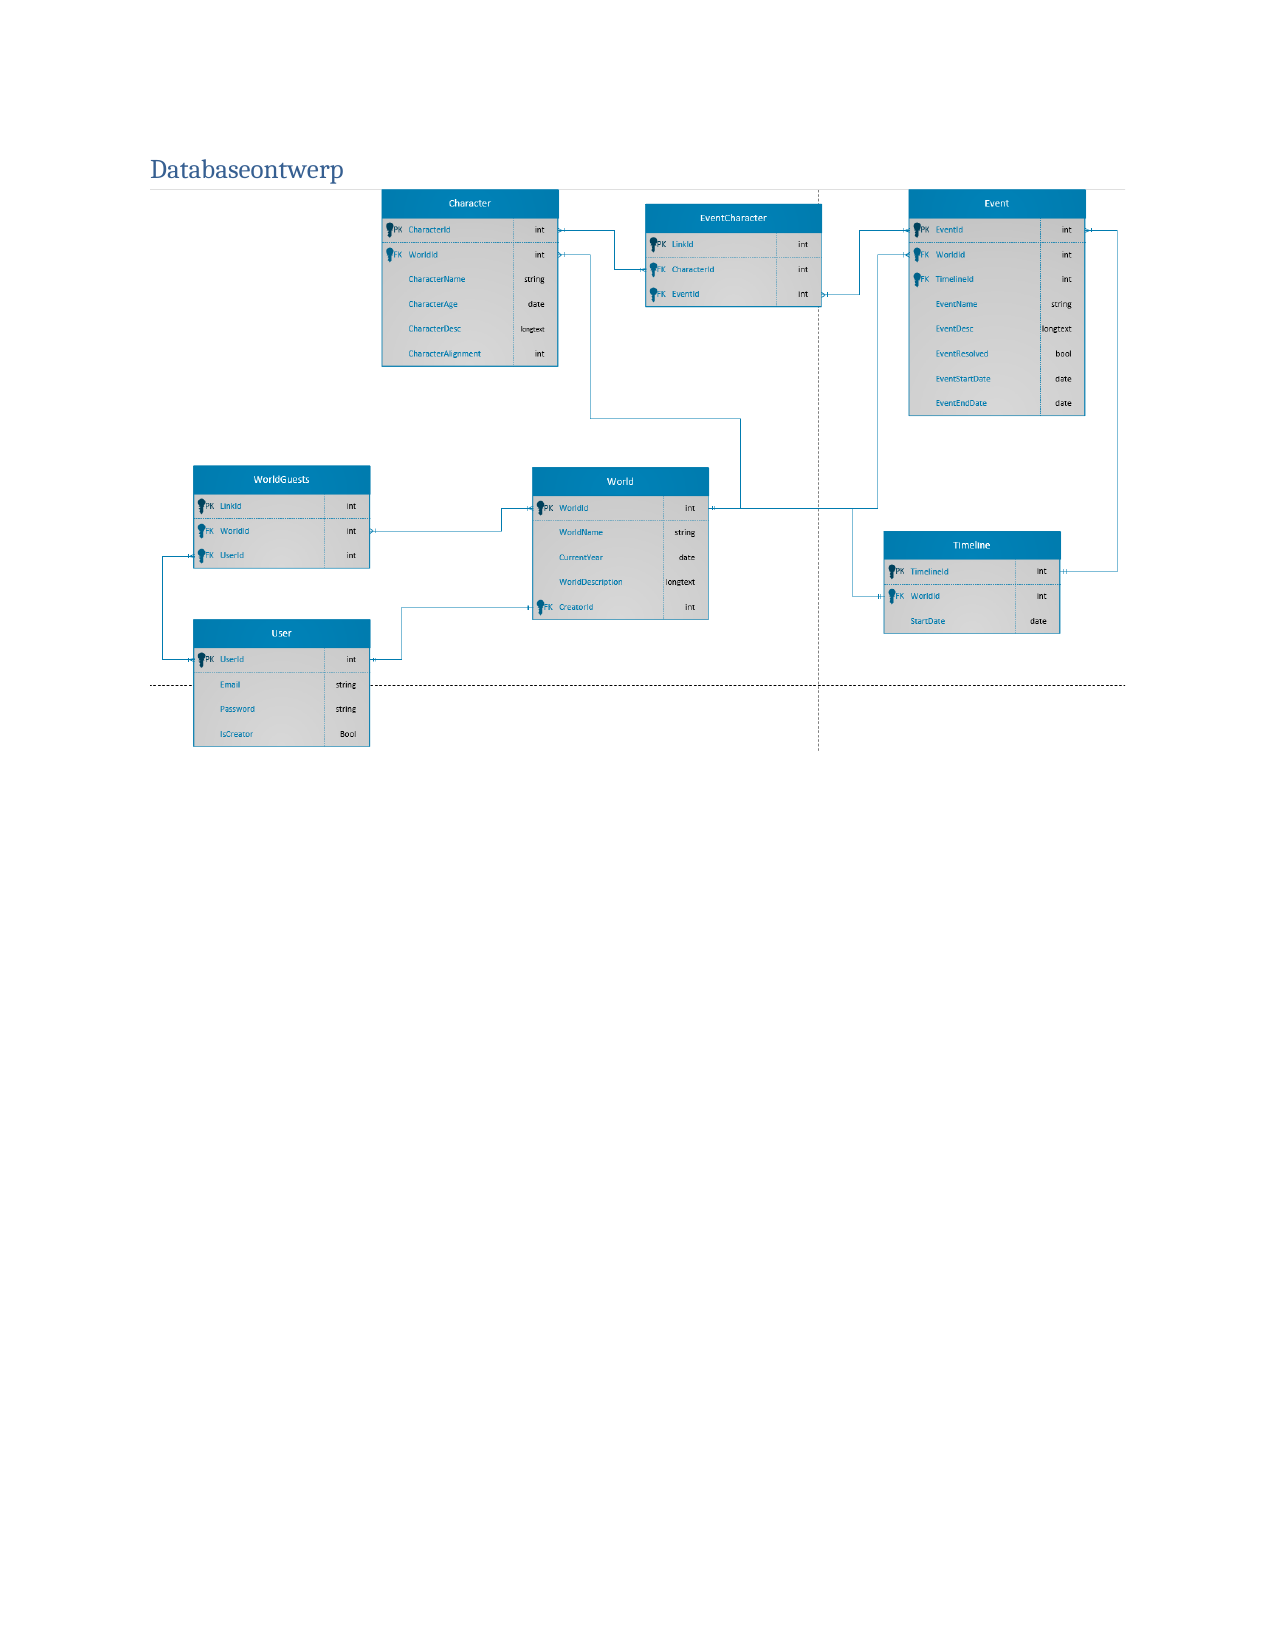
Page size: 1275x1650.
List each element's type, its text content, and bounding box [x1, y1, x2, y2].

picture [150, 187, 1125, 752]
subtitle Databaseontwerp [150, 154, 1125, 185]
